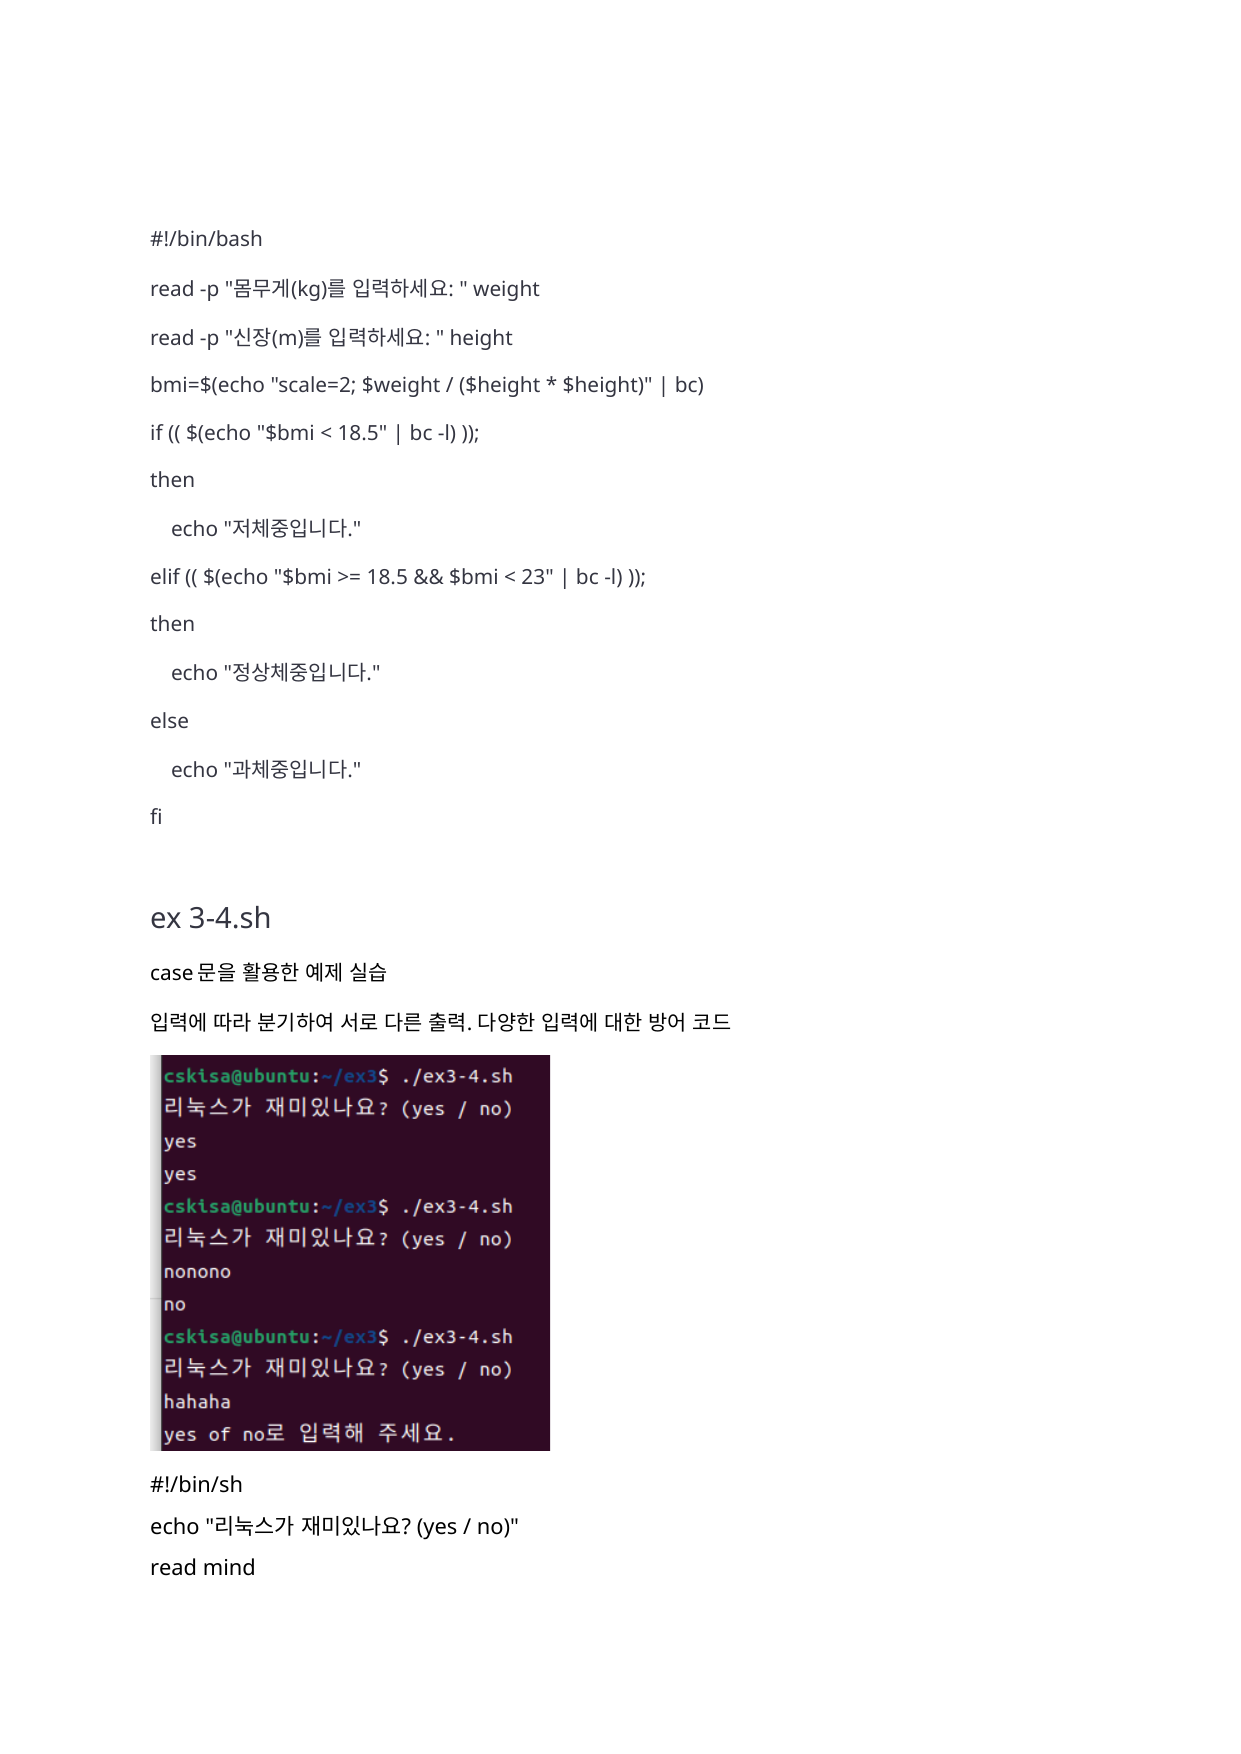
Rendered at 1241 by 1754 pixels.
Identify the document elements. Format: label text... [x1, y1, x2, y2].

text elif (( $(echo "$bmi >= 18.5 && $bmi < 23" | bc -l) )); [150, 562, 1090, 590]
text echo "저체중입니다." [150, 512, 1090, 543]
text then [150, 609, 1090, 637]
text fi [150, 802, 1090, 831]
text if (( $(echo "$bmi < 18.5" | bc -l) )); [150, 418, 1090, 446]
text then [150, 465, 1090, 493]
text #!/bin/sh [150, 1469, 1090, 1499]
text 입력에 따라 분기하여 서로 다른 출력. 다양한 입력에 대한 방어 코드 [150, 1006, 1090, 1036]
text echo "정상체중입니다." [150, 656, 1090, 687]
text read mind [150, 1551, 1090, 1581]
text ex 3-4.sh [150, 897, 1090, 937]
text read -p "몸무게(kg)를 입력하세요: " weight [150, 272, 1090, 302]
text bmi=$(echo "scale=2; $weight / ($height * $height)" | bc) [150, 371, 1090, 399]
picture [150, 1055, 550, 1451]
text #!/bin/bash [150, 224, 1090, 253]
text read -p "신장(m)를 입력하세요: " height [150, 321, 1090, 351]
text echo "과체중입니다." [150, 753, 1090, 783]
text case문을 활용한 예제 실습 [150, 956, 1090, 987]
text echo "리눅스가 재미있나요? (yes / no)" [150, 1509, 1090, 1541]
text else [150, 706, 1090, 734]
